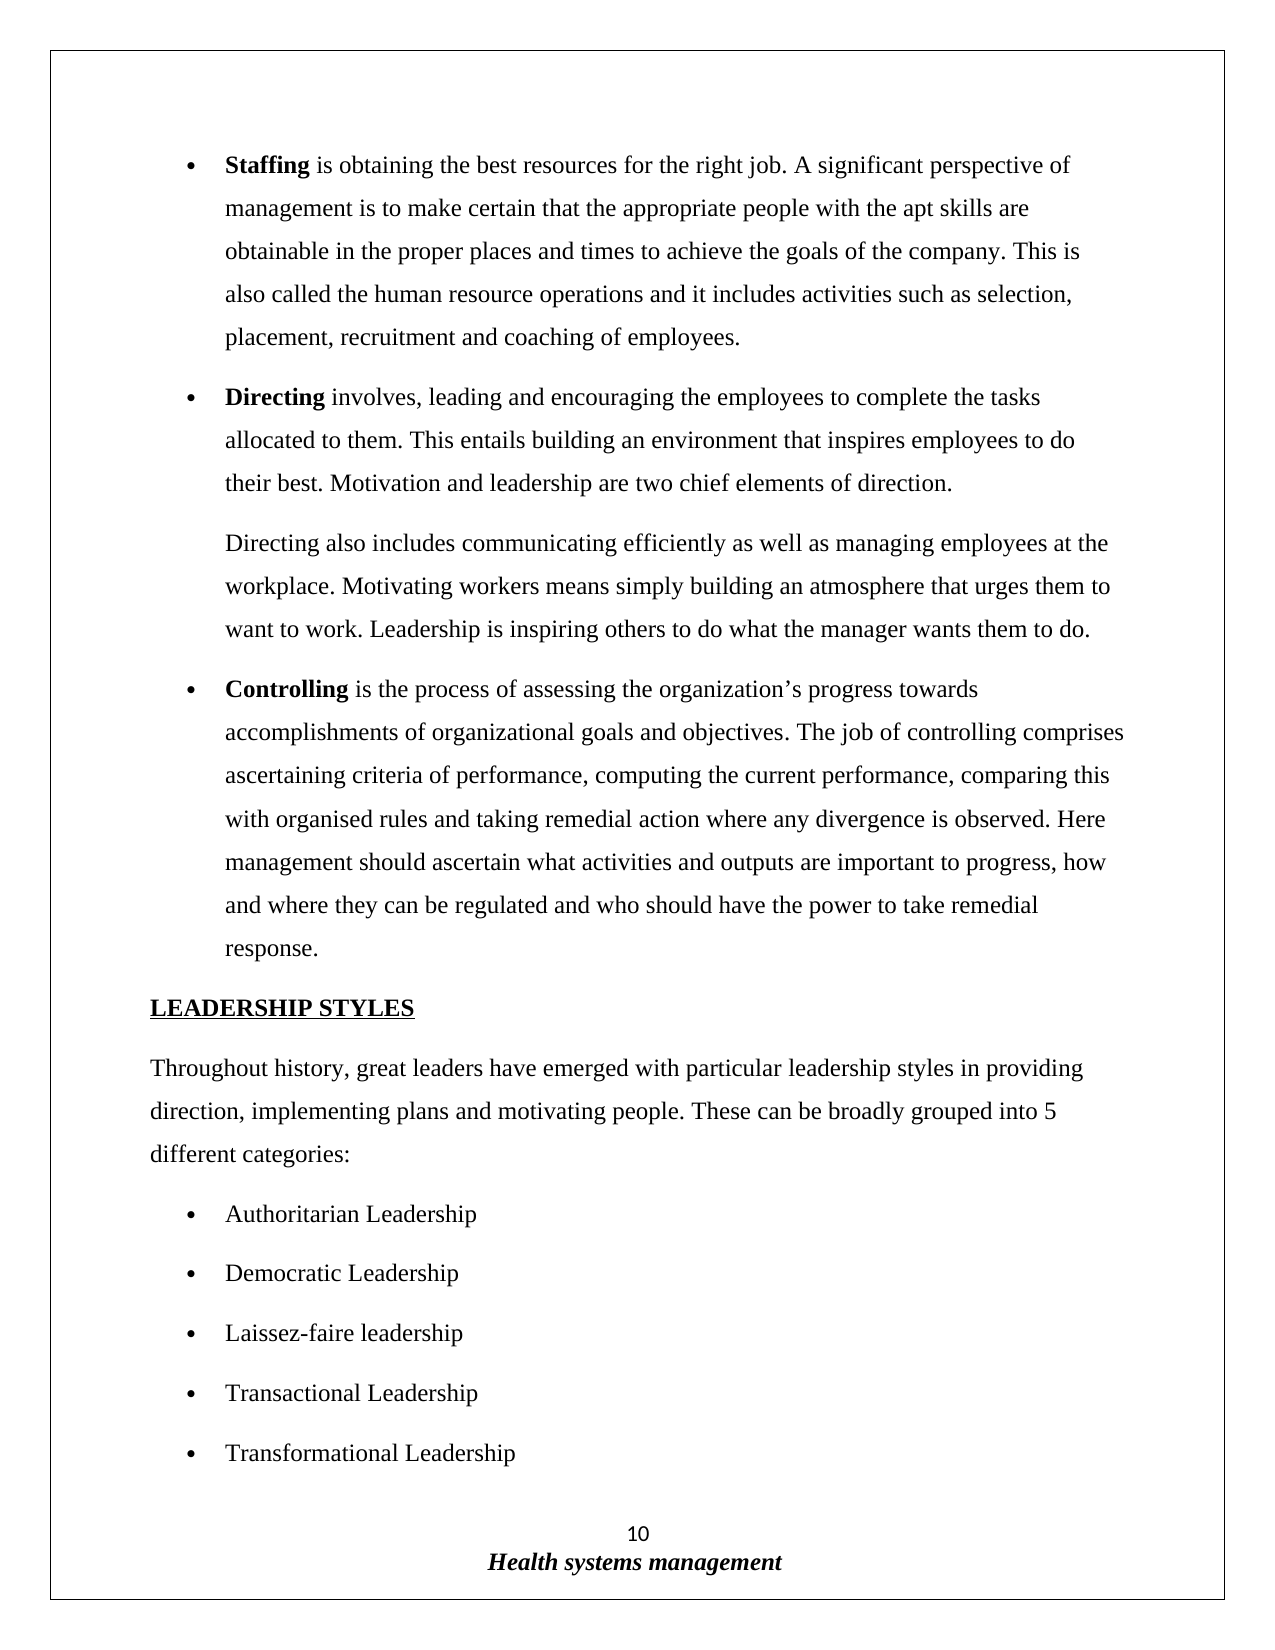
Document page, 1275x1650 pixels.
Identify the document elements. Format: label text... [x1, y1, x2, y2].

list Laissez-faire leadership [187, 1318, 1125, 1347]
list Controlling is the process of assessing the organization’s progress towards accomplishments of organizational goals and objectives. The job of controlling comprises ascertaining criteria of performance, computing the current performance, comparing this with organised rules and taking remedial action where any divergence is observed. Here management should ascertain what activities and outputs are important to progress, how and where they can be regulated and who should have the power to take remedial response. [187, 674, 1125, 962]
text LEADERSHIP STYLES [150, 993, 1125, 1022]
list Directing involves, leading and encouraging the employees to complete the tasks allocated to them. This entails building an environment that inspires employees to do their best. Motivation and leadership are two chief elements of direction. [187, 382, 1125, 497]
list Authoritarian Leadership [187, 1199, 1125, 1227]
text Directing also includes communicating efficiently as well as managing employees at the workplace. Motivating workers means simply building an atmosphere that urges them to want to work. Leadership is inspiring others to do what the manager wants them to do. [225, 528, 1125, 643]
text Throughout history, great leaders have emerged with particular leadership styles in providing direction, implementing plans and motivating people. These can be broadly grouped into 5 different categories: [150, 1053, 1125, 1168]
list Transactional Leadership [187, 1378, 1125, 1407]
list Transformational Leadership [187, 1438, 1125, 1467]
list Staffing is obtaining the best resources for the right job. A significant perspective of management is to make certain that the appropriate people with the apt skills are obtainable in the proper places and times to achieve the goals of the company. This is also called the human resource operations and it includes activities such as selection, placement, recruitment and coaching of employees. [187, 150, 1125, 351]
list Democratic Leadership [187, 1258, 1125, 1287]
